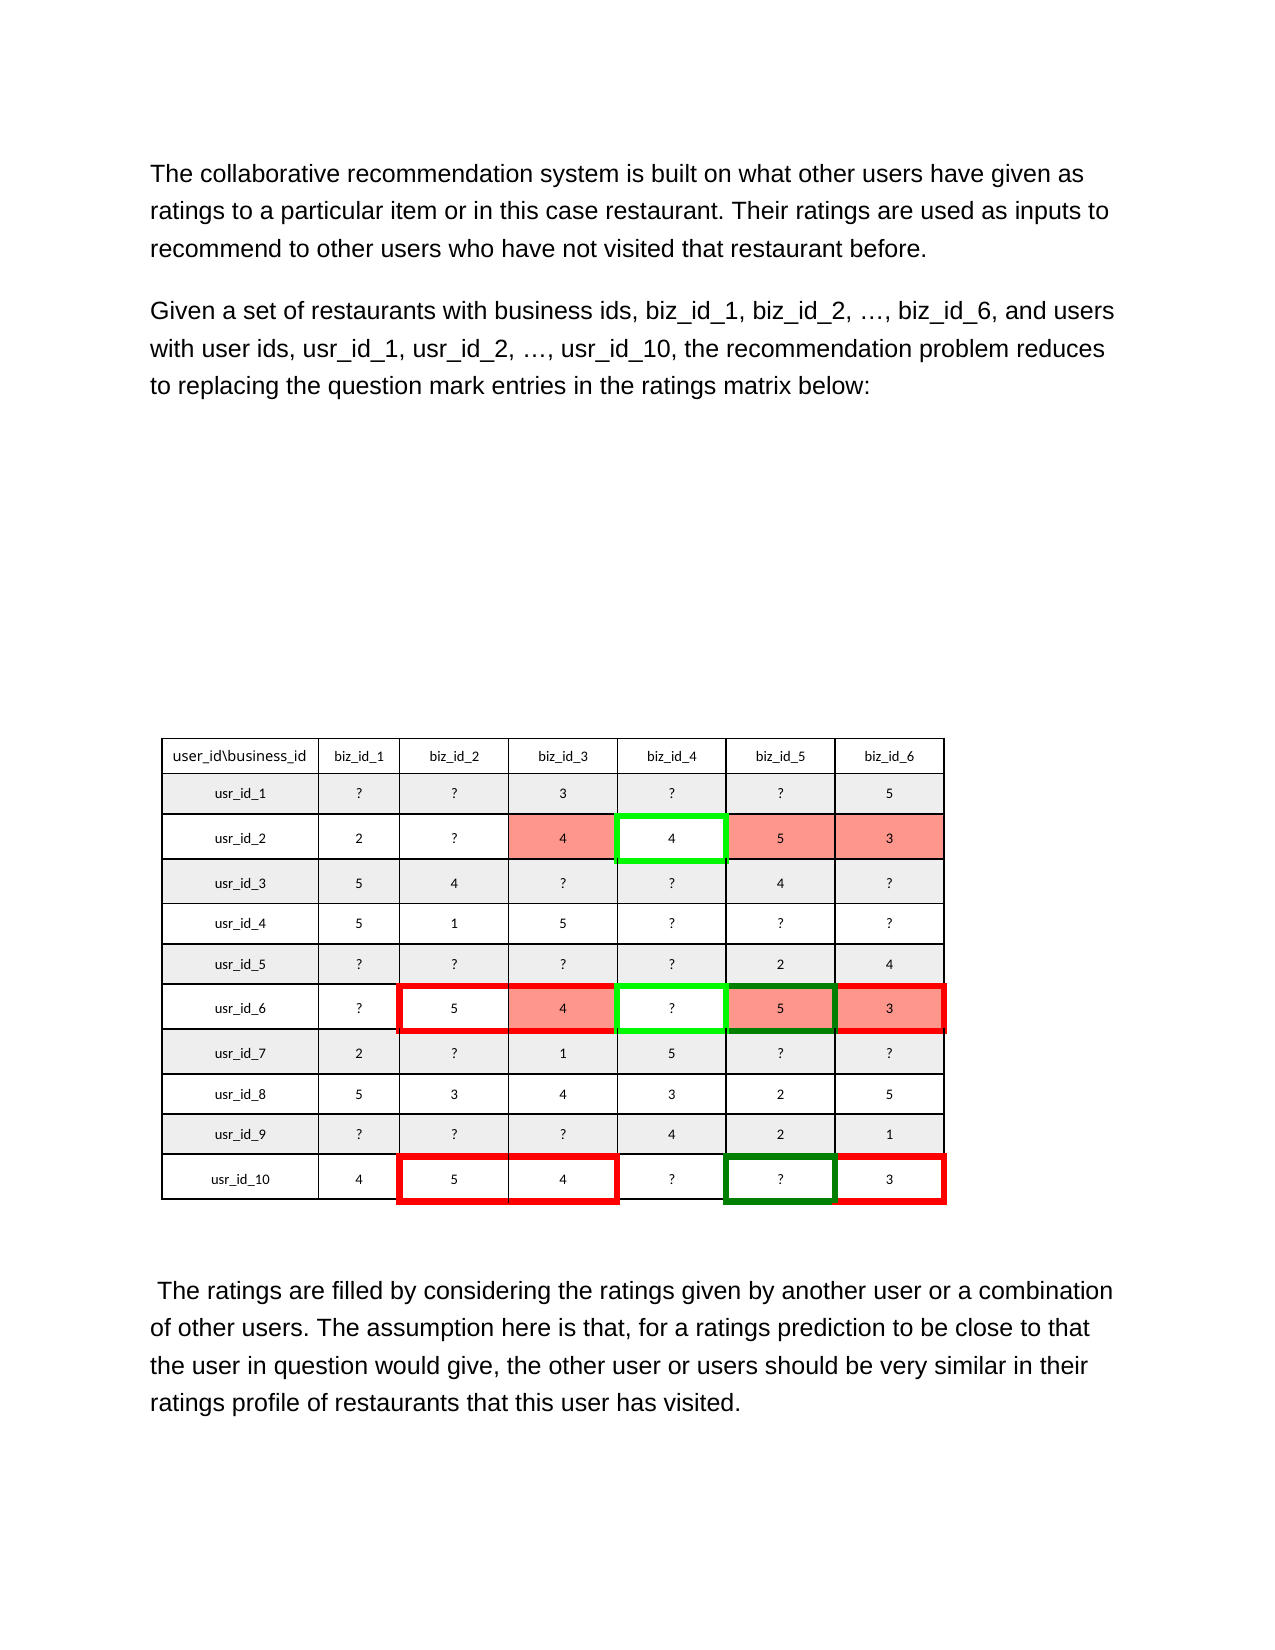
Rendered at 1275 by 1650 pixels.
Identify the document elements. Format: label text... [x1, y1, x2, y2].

table_cell ? [836, 904, 943, 943]
table_cell 3 [836, 815, 943, 858]
table_cell ? [509, 860, 617, 903]
table_cell usr_id_5 [163, 945, 318, 983]
table_cell usr_id_8 [163, 1075, 318, 1113]
table_cell 3 [509, 774, 617, 813]
table_cell 5 [319, 860, 399, 903]
table_cell 4 [836, 945, 943, 983]
table_cell 3 [838, 1160, 941, 1198]
table_cell 2 [727, 945, 834, 983]
table_cell ? [319, 1115, 399, 1153]
table_cell usr_id_10 [163, 1155, 318, 1198]
table_cell usr_id_7 [163, 1030, 318, 1073]
table_cell ? [509, 1115, 617, 1153]
table_header biz_id_2 [400, 739, 508, 773]
table_cell ? [727, 904, 834, 943]
text The ratings are filled by considering the ratings given by another user or a combination of other users. The assumption here is that, for a ratings prediction to be close to that the user in question would give, the other user or users should be very similar in their ratings profile of restaurants that this user has visited. [150, 1267, 1125, 1417]
table_cell 5 [729, 815, 834, 858]
table_cell ? [836, 1034, 943, 1073]
table_cell 4 [319, 1155, 396, 1198]
table_cell usr_id_6 [163, 985, 318, 1028]
table_header user_id\business_id [163, 739, 318, 773]
table_cell ? [400, 1034, 508, 1073]
table_cell 1 [836, 1115, 943, 1153]
table_cell ? [727, 1034, 834, 1073]
table_cell 4 [618, 1115, 725, 1153]
table_cell 5 [319, 904, 399, 943]
table_cell 3 [618, 1075, 725, 1113]
table_cell 4 [509, 1075, 617, 1113]
text The collaborative recommendation system is built on what other users have given as ratings to a particular item or in this case restaurant. Their ratings are used as inputs to recommend to other users who have not visited that restaurant before. [150, 150, 1125, 262]
table_cell 2 [319, 815, 399, 858]
table_cell 3 [838, 989, 941, 1028]
table_header biz_id_3 [509, 739, 617, 773]
table_cell ? [620, 1155, 723, 1198]
table_cell 5 [509, 904, 617, 943]
table_cell 1 [400, 904, 508, 943]
table_cell usr_id_2 [163, 815, 318, 858]
table_cell 5 [403, 989, 508, 1028]
table_cell ? [618, 774, 725, 813]
table_cell usr_id_4 [163, 904, 318, 943]
table_cell 2 [319, 1030, 399, 1073]
table_cell ? [319, 774, 399, 813]
table_cell usr_id_1 [163, 774, 318, 813]
table_cell 4 [620, 819, 723, 858]
table_cell 5 [836, 774, 943, 813]
table_cell 5 [319, 1075, 399, 1113]
table_cell ? [400, 945, 508, 983]
table_cell ? [319, 985, 396, 1028]
table_cell ? [400, 1115, 508, 1153]
table_cell ? [727, 774, 834, 813]
table_cell ? [729, 1160, 832, 1198]
table_cell 1 [509, 1034, 617, 1073]
table_cell ? [836, 860, 943, 903]
table_cell ? [618, 945, 725, 983]
table_cell ? [509, 945, 617, 983]
table_header biz_id_4 [618, 739, 725, 773]
table_cell 5 [729, 989, 832, 1028]
table_cell ? [319, 945, 399, 983]
table_cell 4 [509, 815, 614, 858]
table_cell ? [400, 774, 508, 813]
table_cell 2 [727, 1115, 834, 1153]
table_header biz_id_1 [319, 739, 399, 773]
text Given a set of restaurants with business ids, biz_id_1, biz_id_2, …, biz_id_6, and users with user ids, usr_id_1, usr_id_2, …, usr_id_10, the recommendation problem reduces to replacing the question mark entries in the ratings matrix below: [150, 287, 1125, 400]
table_cell 5 [618, 1034, 725, 1073]
table_cell usr_id_3 [163, 860, 318, 903]
table_cell 4 [509, 989, 614, 1028]
table_cell ? [618, 864, 725, 903]
table_cell ? [400, 815, 508, 858]
table_cell 4 [509, 1160, 614, 1198]
table_cell 4 [727, 860, 834, 903]
table_cell 4 [400, 860, 508, 903]
table_cell usr_id_9 [163, 1115, 318, 1153]
table_cell 2 [727, 1075, 834, 1113]
table_cell ? [618, 904, 725, 943]
table_header biz_id_5 [727, 739, 834, 773]
table_cell 5 [403, 1160, 508, 1198]
table_cell 3 [400, 1075, 508, 1113]
table_header biz_id_6 [836, 739, 943, 773]
table_cell 5 [836, 1075, 943, 1113]
table_cell ? [620, 989, 723, 1028]
